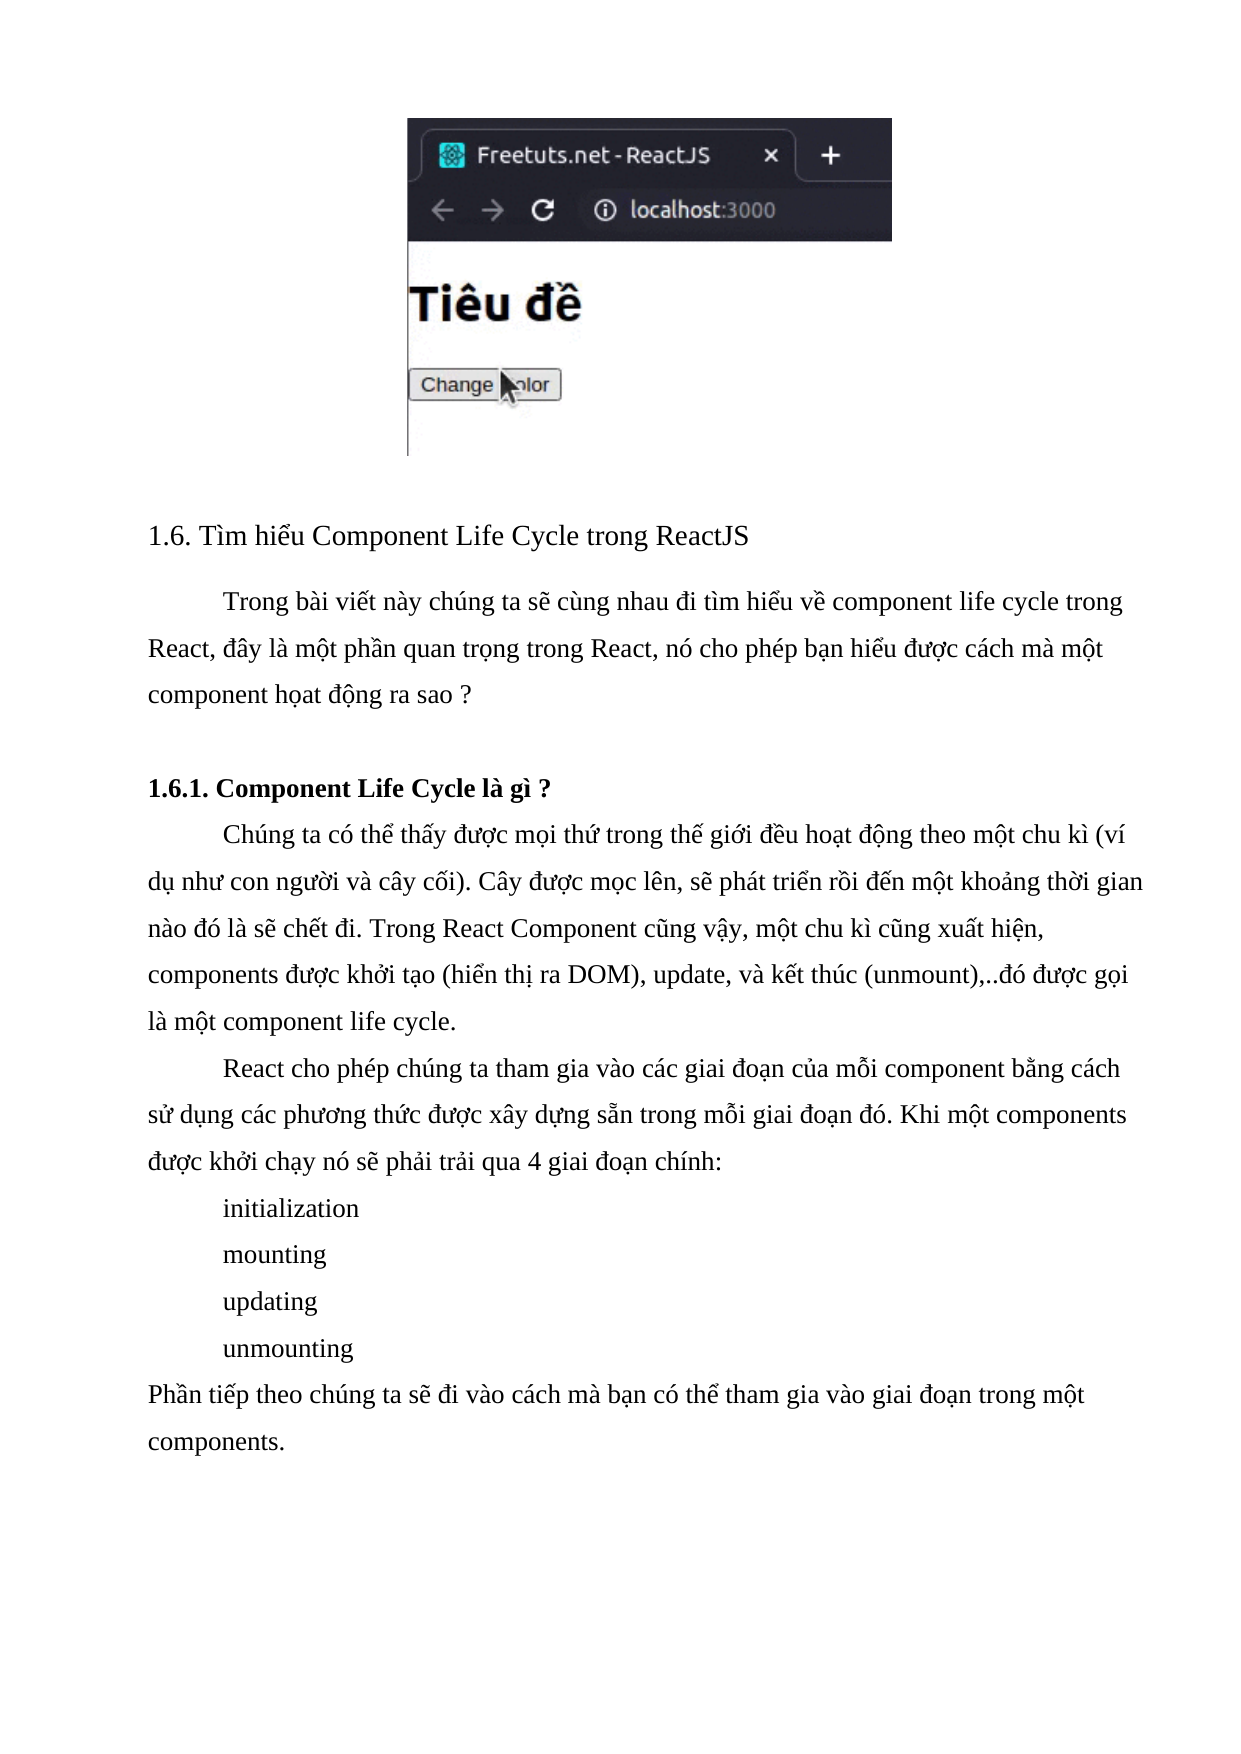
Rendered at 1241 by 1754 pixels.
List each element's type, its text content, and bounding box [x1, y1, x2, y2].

text initialization [223, 1192, 1152, 1223]
text Chúng ta có thể thấy được mọi thứ trong thế giới đều hoạt động theo một chu kì (ví dụ như con người và cây cối). Cây được mọc lên, sẽ phát triển rồi đến một khoảng thời gian nào đó là sẽ chết đi. Trong React Component cũng vậy, một chu kì cũng xuất hiện, components được khởi tạo (hiển thị ra DOM), update, và kết thúc (unmount),..đó được gọi là một component life cycle. [148, 818, 1152, 1036]
text unmounting [223, 1332, 1152, 1363]
text 1.6.1. Component Life Cycle là gì ? [148, 772, 1152, 803]
text React cho phép chúng ta tham gia vào các giai đoạn của mỗi component bằng cách sử dụng các phương thức được xây dựng sẵn trong mỗi giai đoạn đó. Khi một components được khởi chạy nó sẽ phải trải qua 4 giai đoạn chính: [148, 1052, 1152, 1176]
text updating [223, 1285, 1152, 1316]
picture [407, 118, 892, 456]
text 1.6. Tìm hiểu Component Life Cycle trong ReactJS [148, 518, 1152, 551]
text mounting [223, 1238, 1152, 1269]
text Trong bài viết này chúng ta sẽ cùng nhau đi tìm hiểu về component life cycle trong React, đây là một phần quan trọng trong React, nó cho phép bạn hiểu được cách mà một component họat động ra sao ? [148, 585, 1152, 709]
text Phần tiếp theo chúng ta sẽ đi vào cách mà bạn có thể tham gia vào giai đoạn trong một components. [148, 1378, 1152, 1456]
